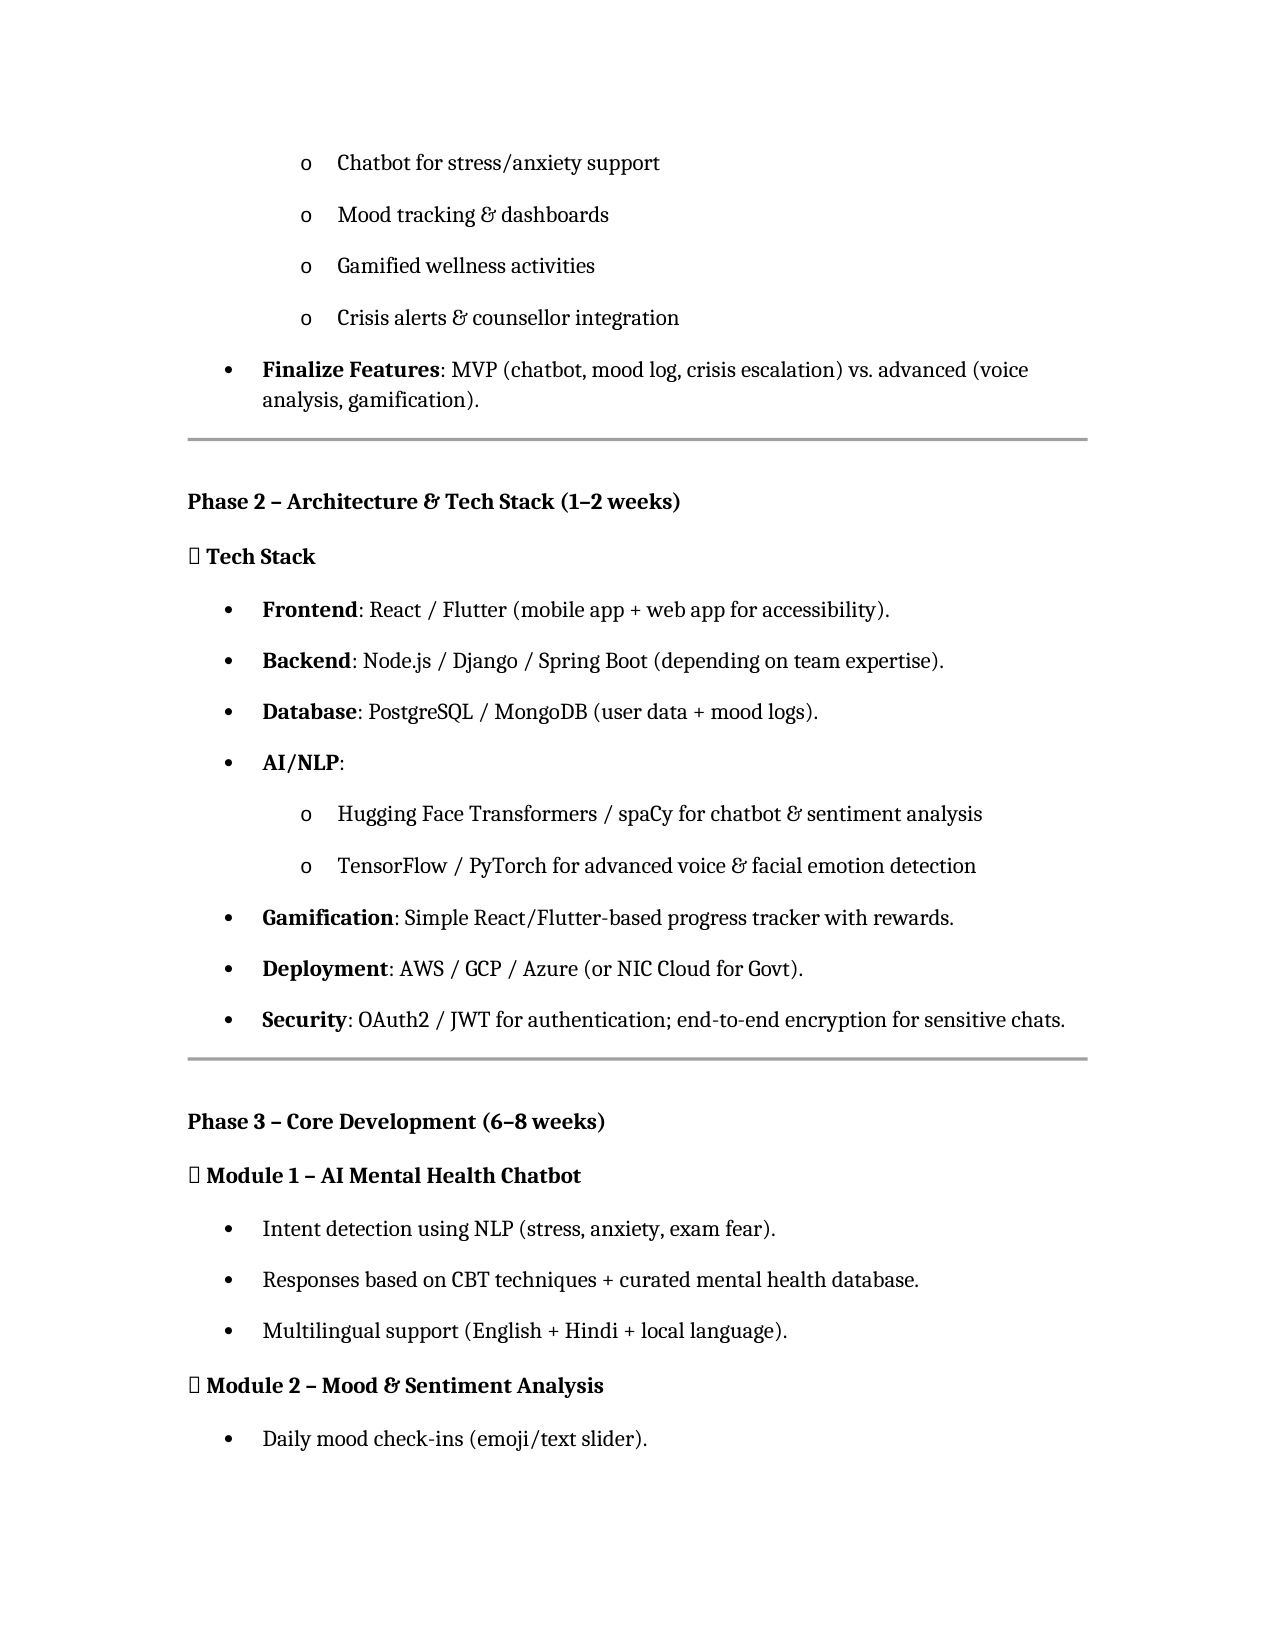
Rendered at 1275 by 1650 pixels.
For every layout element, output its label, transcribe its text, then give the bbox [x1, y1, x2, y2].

text Phase 2 – Architecture & Tech Stack (1–2 weeks) [187, 489, 1087, 515]
list Crisis alerts & counsellor integration [300, 305, 1087, 332]
list AI/NLP: [225, 750, 1087, 776]
list Backend: Node.js / Django / Spring Boot (depending on team expertise). [225, 648, 1087, 674]
list Gamified wellness activities [300, 253, 1087, 280]
list Database: PostgreSQL / MongoDB (user data + mood logs). [225, 699, 1087, 725]
text Phase 3 – Core Development (6–8 weeks) [187, 1108, 1087, 1135]
text 🔹 Module 2 – Mood & Sentiment Analysis [187, 1369, 1087, 1401]
list Security: OAuth2 / JWT for authentication; end-to-end encryption for sensitive chats. [225, 1006, 1087, 1033]
list Multilingual support (English + Hindi + local language). [225, 1318, 1087, 1345]
list Finalize Features: MVP (chatbot, mood log, crisis escalation) vs. advanced (voice analysis, gamification). [225, 357, 1087, 413]
list Hugging Face Transformers / spaCy for chatbot & sentiment analysis [300, 801, 1087, 828]
text 🔹 Module 1 – AI Mental Health Chatbot [187, 1159, 1087, 1191]
list Mood tracking & dashboards [300, 202, 1087, 228]
list Intent detection using NLP (stress, anxiety, exam fear). [225, 1216, 1087, 1243]
list TensorFlow / PyTorch for advanced voice & facial emotion detection [300, 853, 1087, 879]
list Responses based on CBT techniques + curated mental health database. [225, 1267, 1087, 1294]
list Chatbot for stress/anxiety support [300, 150, 1087, 177]
text 🔹 Tech Stack [187, 540, 1087, 571]
list Deployment: AWS / GCP / Azure (or NIC Cloud for Govt). [225, 955, 1087, 982]
list Daily mood check-ins (emoji/text slider). [225, 1426, 1087, 1452]
list Frontend: React / Flutter (mobile app + web app for accessibility). [225, 597, 1087, 623]
list Gamification: Simple React/Flutter-based progress tracker with rewards. [225, 904, 1087, 931]
